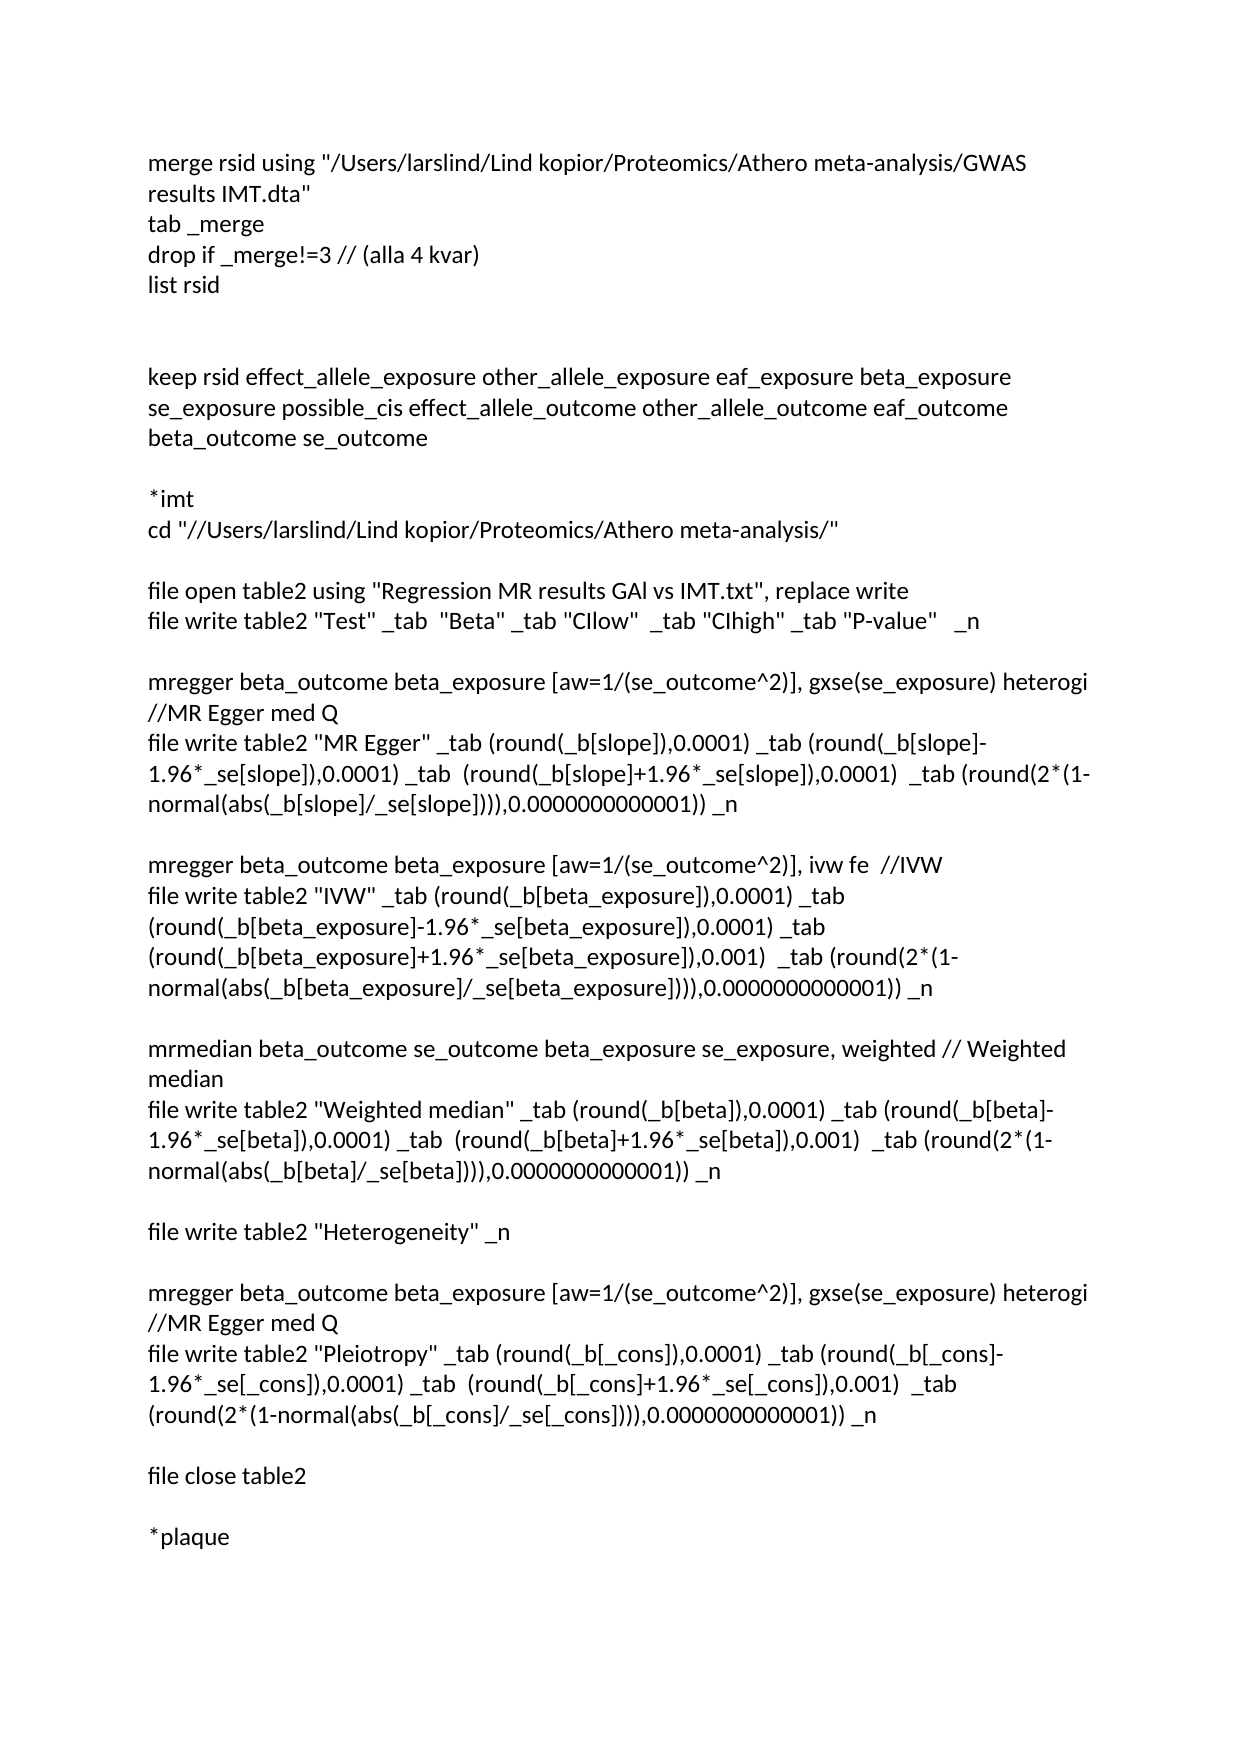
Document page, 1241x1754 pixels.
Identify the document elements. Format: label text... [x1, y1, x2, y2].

text mrmedian beta_outcome se_outcome beta_exposure se_exposure, weighted // Weighted median [148, 1033, 1093, 1094]
text file write table2 "Weighted median" _tab (round(_b[beta]),0.0001) _tab (round(_b[beta]-1.96*_se[beta]),0.0001) _tab (round(_b[beta]+1.96*_se[beta]),0.001) _tab (round(2*(1-normal(abs(_b[beta]/_se[beta]))),0.0000000000001)) _n [148, 1094, 1093, 1185]
text file write table2 "Pleiotropy" _tab (round(_b[_cons]),0.0001) _tab (round(_b[_cons]-1.96*_se[_cons]),0.0001) _tab (round(_b[_cons]+1.96*_se[_cons]),0.001) _tab (round(2*(1-normal(abs(_b[_cons]/_se[_cons]))),0.0000000000001)) _n [148, 1338, 1093, 1429]
text merge rsid using "/Users/larslind/Lind kopior/Proteomics/Athero meta-analysis/GWAS results IMT.dta" [148, 148, 1093, 209]
text file write table2 "IVW" _tab (round(_b[beta_exposure]),0.0001) _tab (round(_b[beta_exposure]-1.96*_se[beta_exposure]),0.0001) _tab (round(_b[beta_exposure]+1.96*_se[beta_exposure]),0.001) _tab (round(2*(1-normal(abs(_b[beta_exposure]/_se[beta_exposure]))),0.0000000000001)) _n [148, 880, 1093, 1002]
text file open table2 using "Regression MR results GAl vs IMT.txt", replace write [148, 575, 1093, 605]
text drop if _merge!=3 // (alla 4 kvar) [148, 239, 1093, 270]
text tab _merge [148, 209, 1093, 239]
text keep rsid effect_allele_exposure other_allele_exposure eaf_exposure beta_exposure se_exposure possible_cis effect_allele_outcome other_allele_outcome eaf_outcome beta_outcome se_outcome [148, 361, 1093, 453]
text list rsid [148, 270, 1093, 300]
text *plaque [148, 1521, 1093, 1552]
text mregger beta_outcome beta_exposure [aw=1/(se_outcome^2)], ivw fe //IVW [148, 849, 1093, 880]
text mregger beta_outcome beta_exposure [aw=1/(se_outcome^2)], gxse(se_exposure) heterogi //MR Egger med Q [148, 666, 1093, 727]
text file write table2 "Test" _tab "Beta" _tab "CIlow" _tab "CIhigh" _tab "P-value" _n [148, 605, 1093, 636]
text file close table2 [148, 1460, 1093, 1491]
text cd "//Users/larslind/Lind kopior/Proteomics/Athero meta-analysis/" [148, 514, 1093, 544]
text file write table2 "Heterogeneity" _n [148, 1216, 1093, 1246]
text file write table2 "MR Egger" _tab (round(_b[slope]),0.0001) _tab (round(_b[slope]-1.96*_se[slope]),0.0001) _tab (round(_b[slope]+1.96*_se[slope]),0.0001) _tab (round(2*(1-normal(abs(_b[slope]/_se[slope]))),0.0000000000001)) _n [148, 727, 1093, 819]
text mregger beta_outcome beta_exposure [aw=1/(se_outcome^2)], gxse(se_exposure) heterogi //MR Egger med Q [148, 1277, 1093, 1338]
text *imt [148, 483, 1093, 514]
